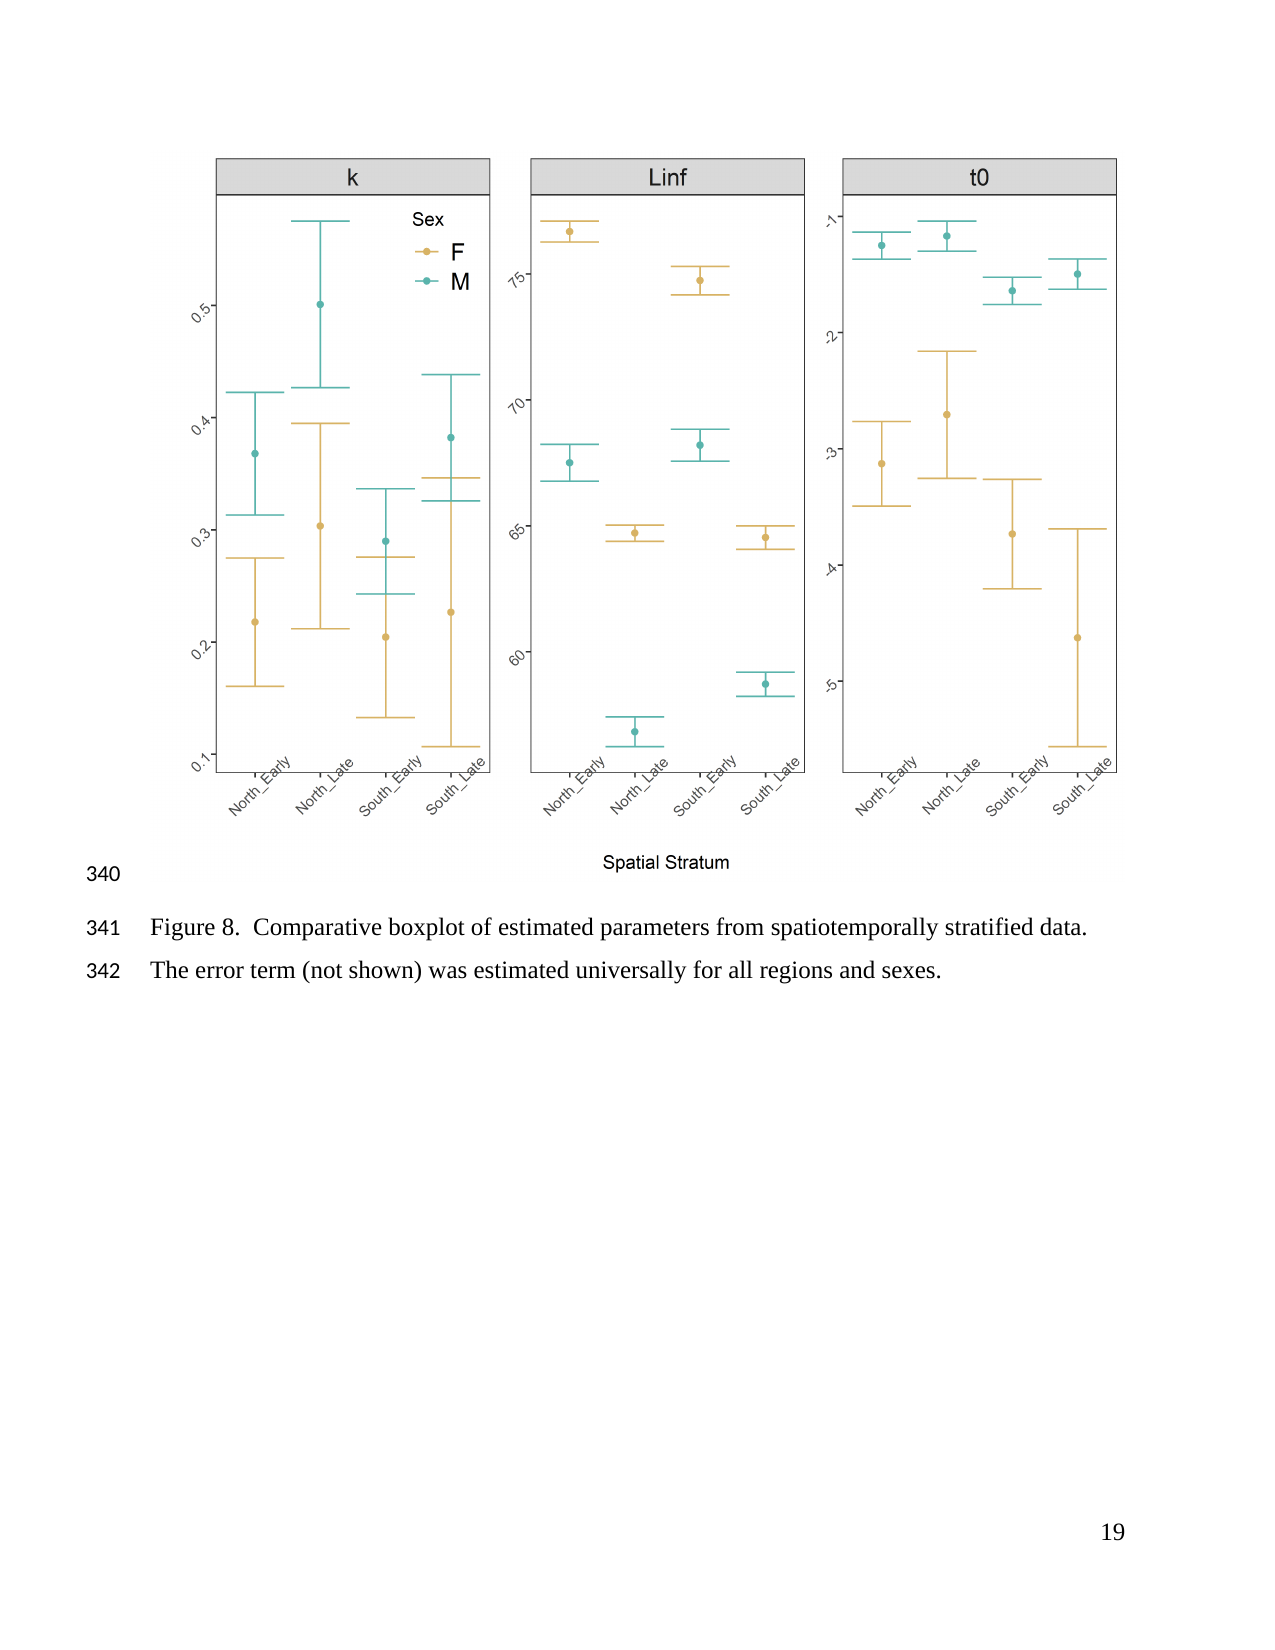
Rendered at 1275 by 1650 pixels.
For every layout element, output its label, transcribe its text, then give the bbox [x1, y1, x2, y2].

picture [150, 150, 1125, 882]
